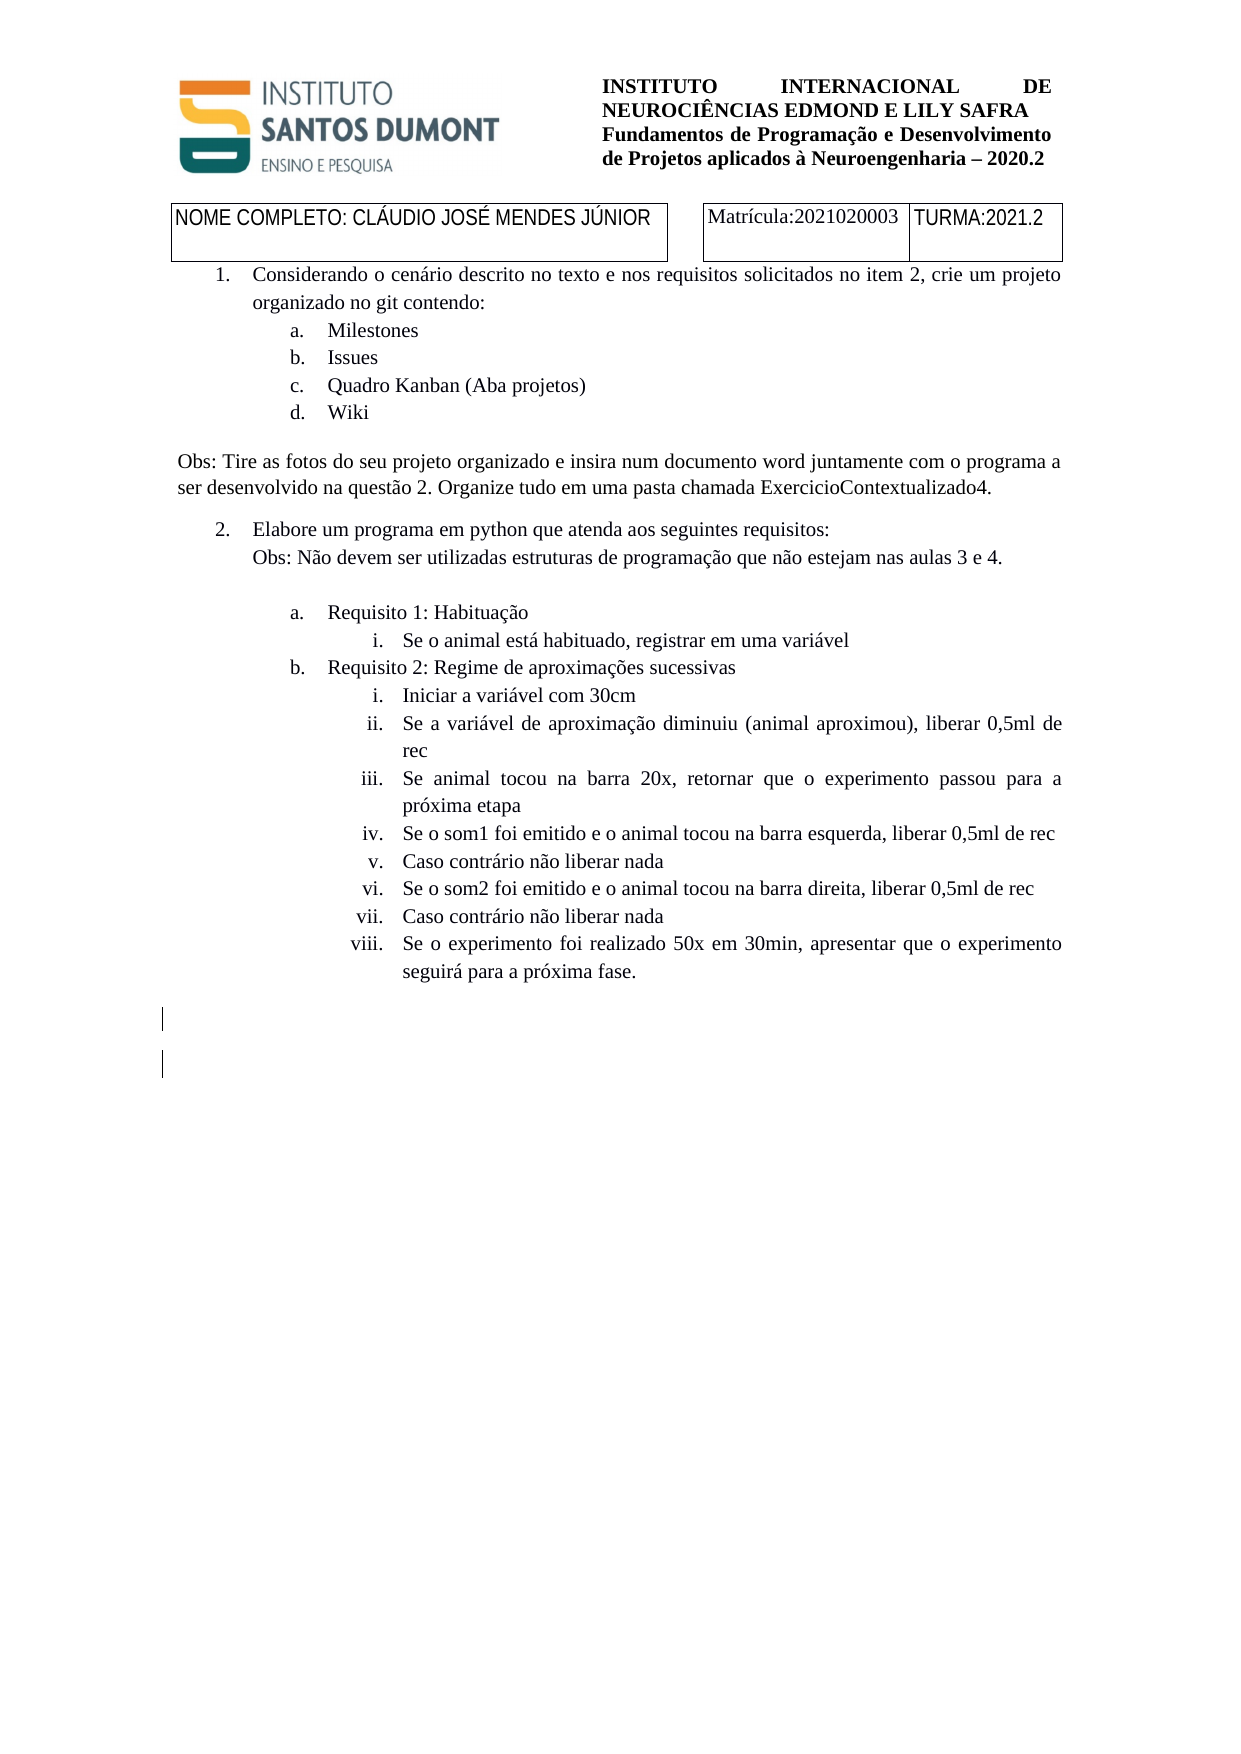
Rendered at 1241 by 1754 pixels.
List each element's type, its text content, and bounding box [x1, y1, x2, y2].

list Se o som2 foi emitido e o animal tocou na barra direita, liberar 0,5ml de rec [383, 876, 1063, 900]
list Requisito 1: Habituação [290, 600, 1063, 624]
table_header TURMA:2021.2 [910, 204, 1062, 261]
list Wiki [290, 400, 1063, 424]
list Se animal tocou na barra 20x, retornar que o experimento passou para a próxima etapa [383, 766, 1063, 817]
list Iniciar a variável com 30cm [383, 683, 1063, 707]
list Requisito 2: Regime de aproximações sucessivas [290, 655, 1063, 679]
list Se o som1 foi emitido e o animal tocou na barra esquerda, liberar 0,5ml de rec [383, 821, 1063, 845]
table_header Nome Completo: Cláudio José mendes júnior [172, 204, 667, 261]
list Caso contrário não liberar nada [383, 848, 1063, 873]
text Obs: Tire as fotos do seu projeto organizado e insira num documento word juntamente com o programa a ser desenvolvido na questão 2. Organize tudo em uma pasta chamada ExercicioContextualizado4. [177, 449, 1063, 499]
list Considerando o cenário descrito no texto e nos requisitos solicitados no item 2, crie um projeto organizado no git contendo: [215, 262, 1063, 314]
list Obs: Não devem ser utilizadas estruturas de programação que não estejam nas aulas 3 e 4. [252, 545, 1063, 569]
list Se a variável de aproximação diminuiu (animal aproximou), liberar 0,5ml de rec [383, 711, 1063, 762]
table_header Matrícula:2021020003 [704, 204, 909, 261]
table_header [668, 203, 703, 261]
list Milestones [290, 317, 1063, 342]
list Se o animal está habituado, registrar em uma variável [383, 628, 1063, 652]
list Caso contrário não liberar nada [383, 904, 1063, 928]
list Elabore um programa em python que atenda aos seguintes requisitos: [215, 517, 1063, 541]
list Quadro Kanban (Aba projetos) [290, 373, 1063, 397]
list Se o experimento foi realizado 50x em 30min, apresentar que o experimento seguirá para a próxima fase. [383, 931, 1063, 983]
picture [173, 73, 502, 176]
list Issues [290, 345, 1063, 369]
